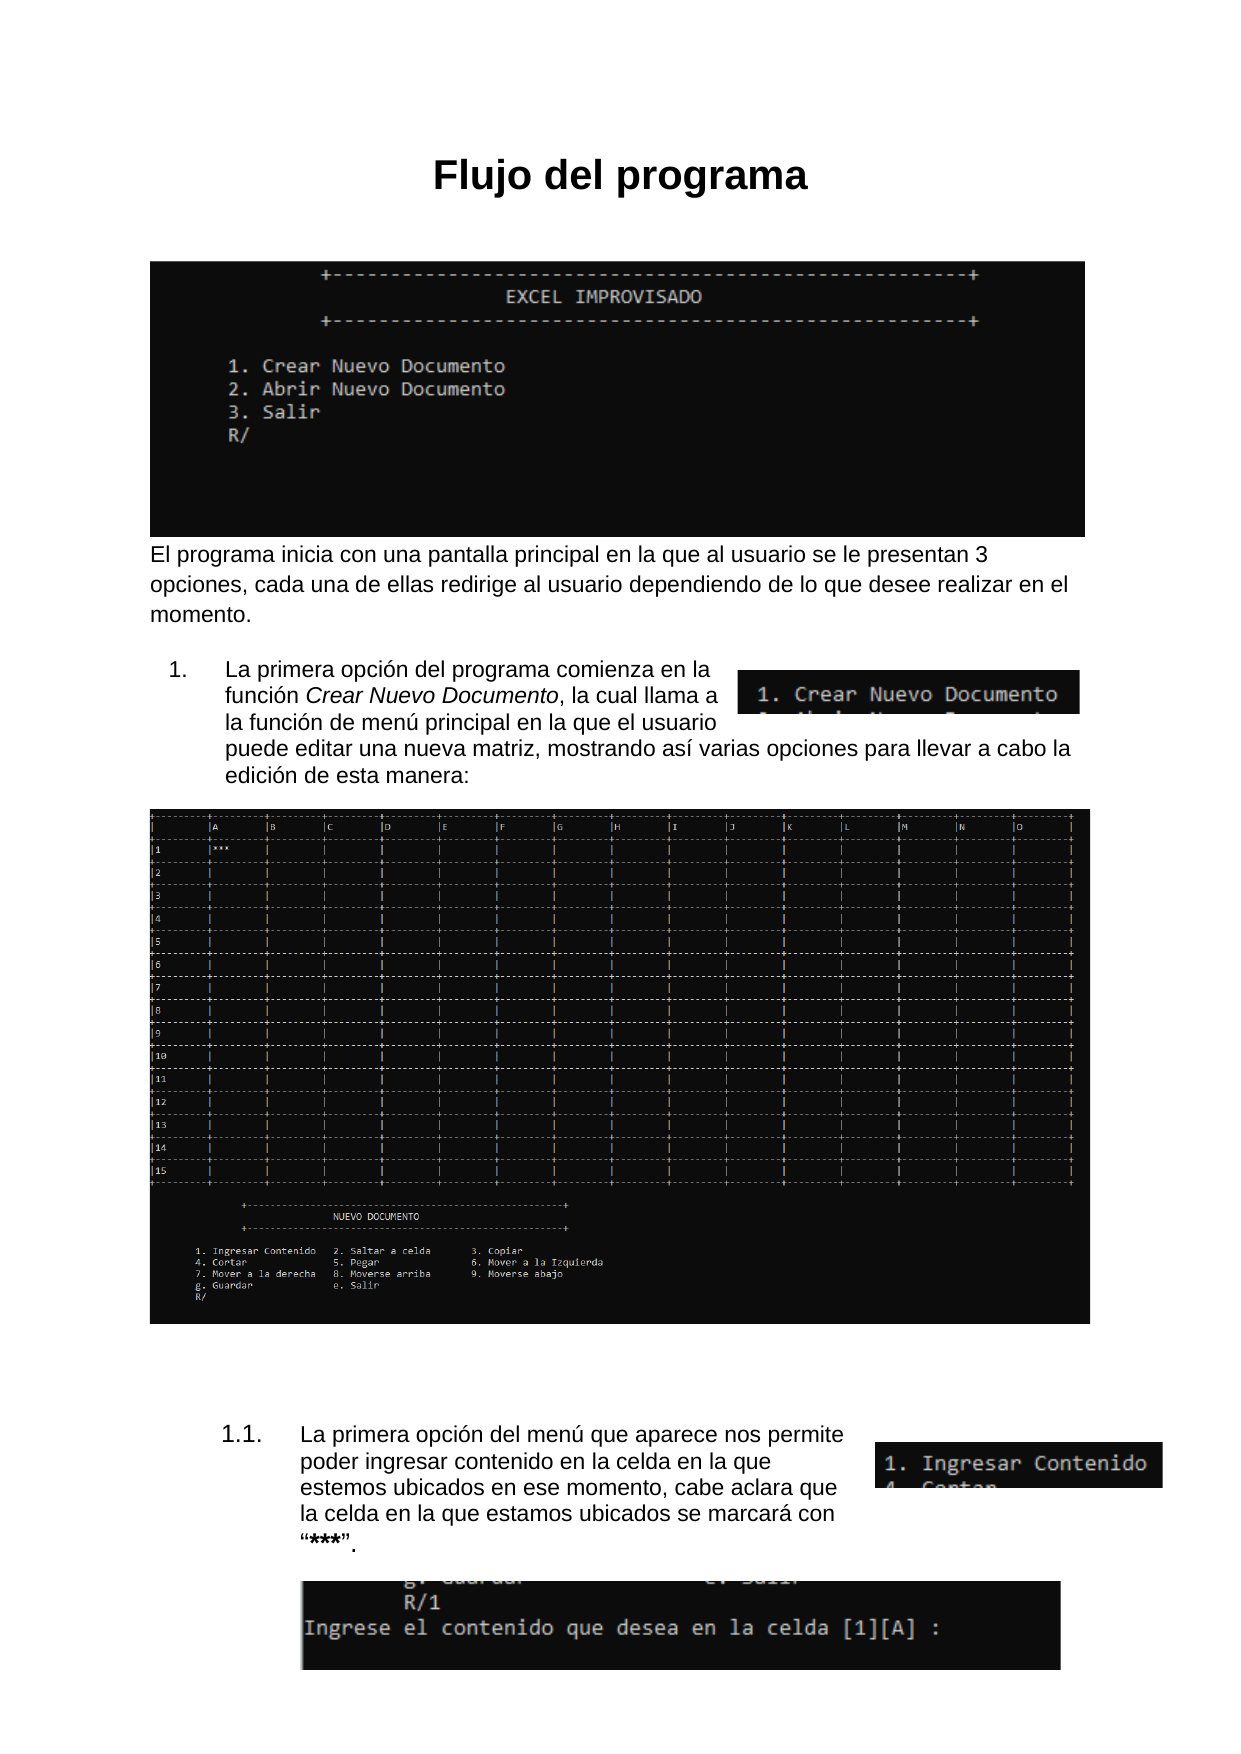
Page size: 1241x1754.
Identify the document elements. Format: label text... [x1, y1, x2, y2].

picture [299, 1581, 1061, 1670]
picture [875, 1442, 1163, 1488]
text Flujo del programa [150, 150, 1090, 198]
text El programa inicia con una pantalla principal en la que al usuario se le presentan 3 opciones, cada una de ellas redirige al usuario dependiendo de lo que desee realizar en el momento. [150, 541, 1090, 627]
picture [737, 670, 1080, 714]
list La primera opción del menú que aparece nos permite poder ingresar contenido en la celda en la que estemos ubicados en ese momento, cabe aclara que la celda en la que estamos ubicados se marcará con “***”. [262, 1419, 1090, 1558]
picture [149, 809, 1091, 1324]
picture [150, 260, 1085, 537]
list La primera opción del programa comienza en la función Crear Nuevo Documento, la cual llama a la función de menú principal en la que el usuario puede editar una nueva matriz, mostrando así varias opciones para llevar a cabo la edición de esta manera: [187, 656, 1090, 788]
